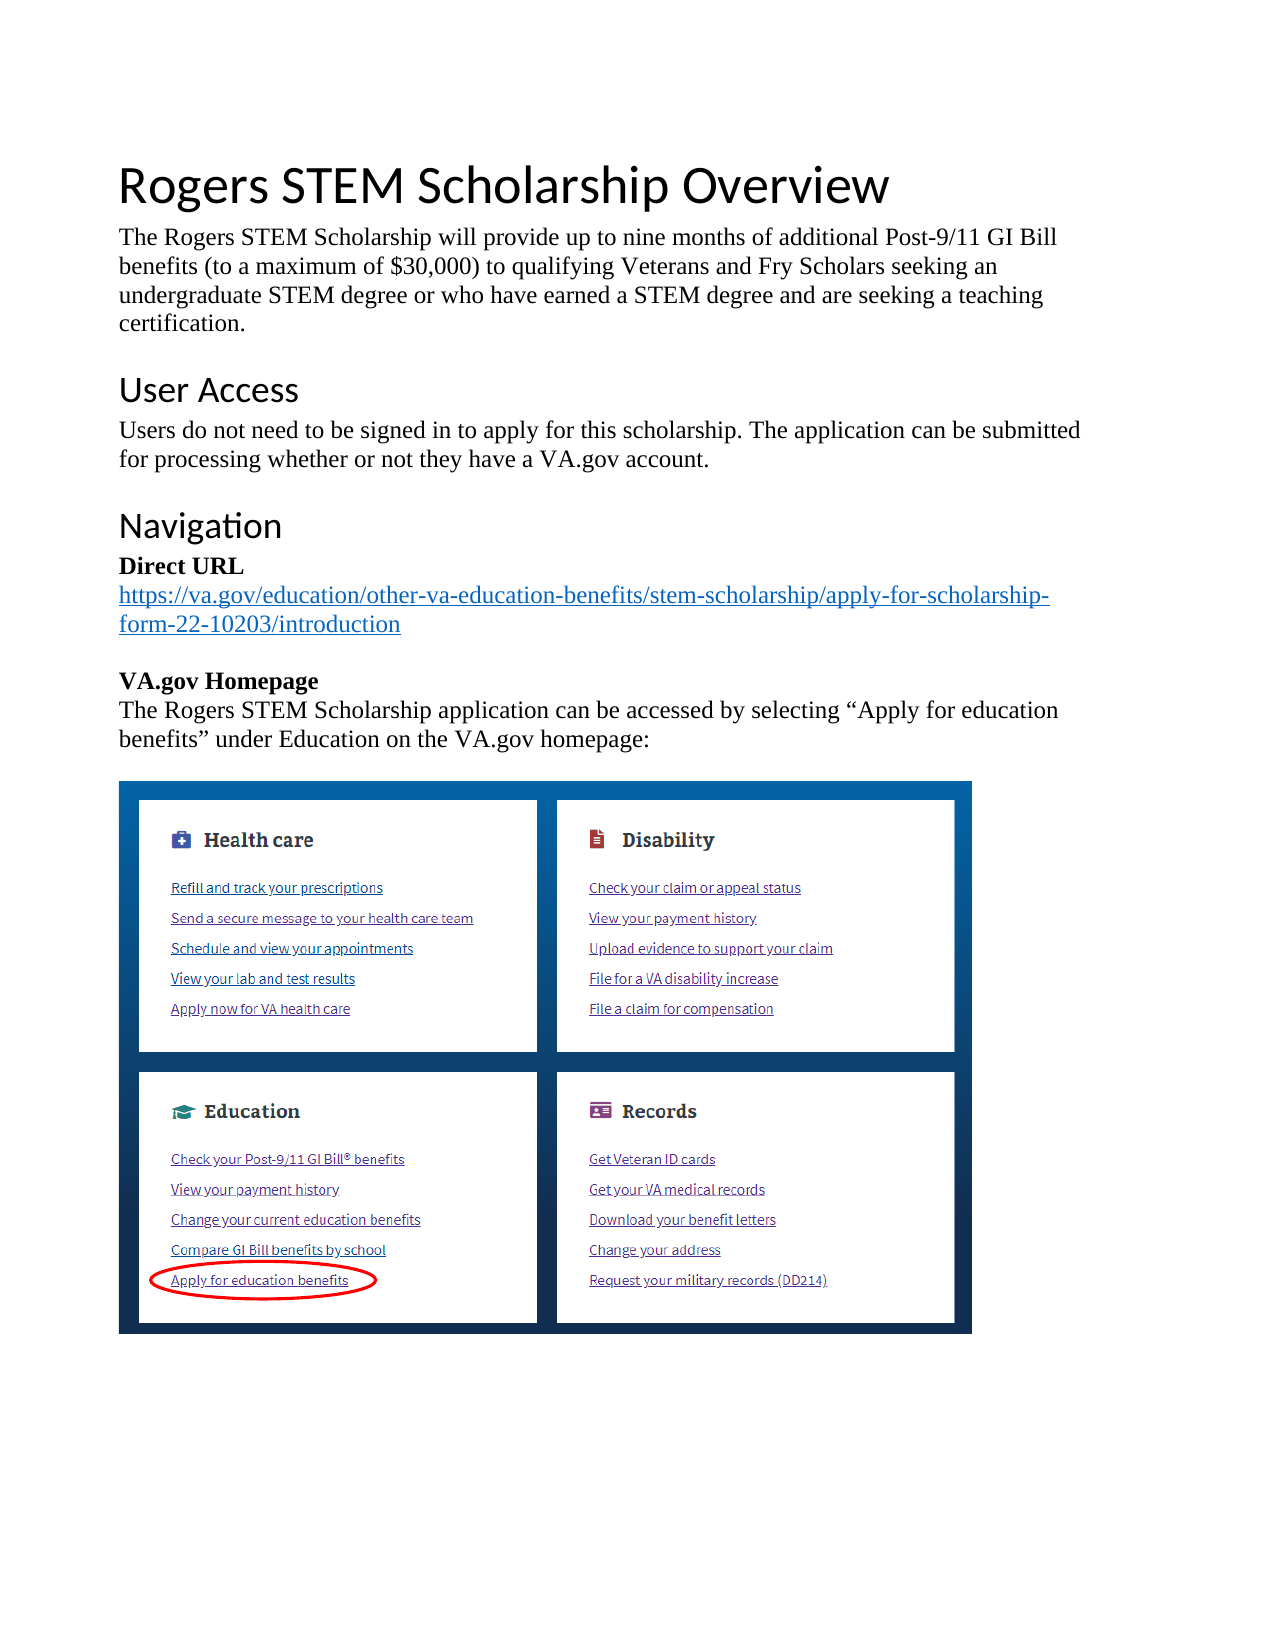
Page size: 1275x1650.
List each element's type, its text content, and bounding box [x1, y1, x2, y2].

subtitle Rogers STEM Scholarship Overview [119, 151, 1103, 217]
text Users do not need to be signed in to apply for this scholarship. The application can be submitted for processing whether or not they have a VA.gov account. [119, 415, 1103, 473]
picture [118, 781, 972, 1334]
subtitle Navigation [119, 502, 1103, 547]
text Direct URL https://va.gov/education/other-va-education-benefits/stem-scholarship/apply-for-scholarship-form-22-10203/introduction [119, 551, 1103, 637]
text VA.gov Homepage The Rogers STEM Scholarship application can be accessed by selecting “Apply for education benefits” under Education on the VA.gov homepage: [119, 666, 1103, 752]
subtitle User Access [119, 366, 1103, 412]
text The Rogers STEM Scholarship will provide up to nine months of additional Post-9/11 GI Bill benefits (to a maximum of $30,000) to qualifying Veterans and Fry Scholars seeking an undergraduate STEM degree or who have earned a STEM degree and are seeking a teaching certification. [119, 222, 1103, 337]
